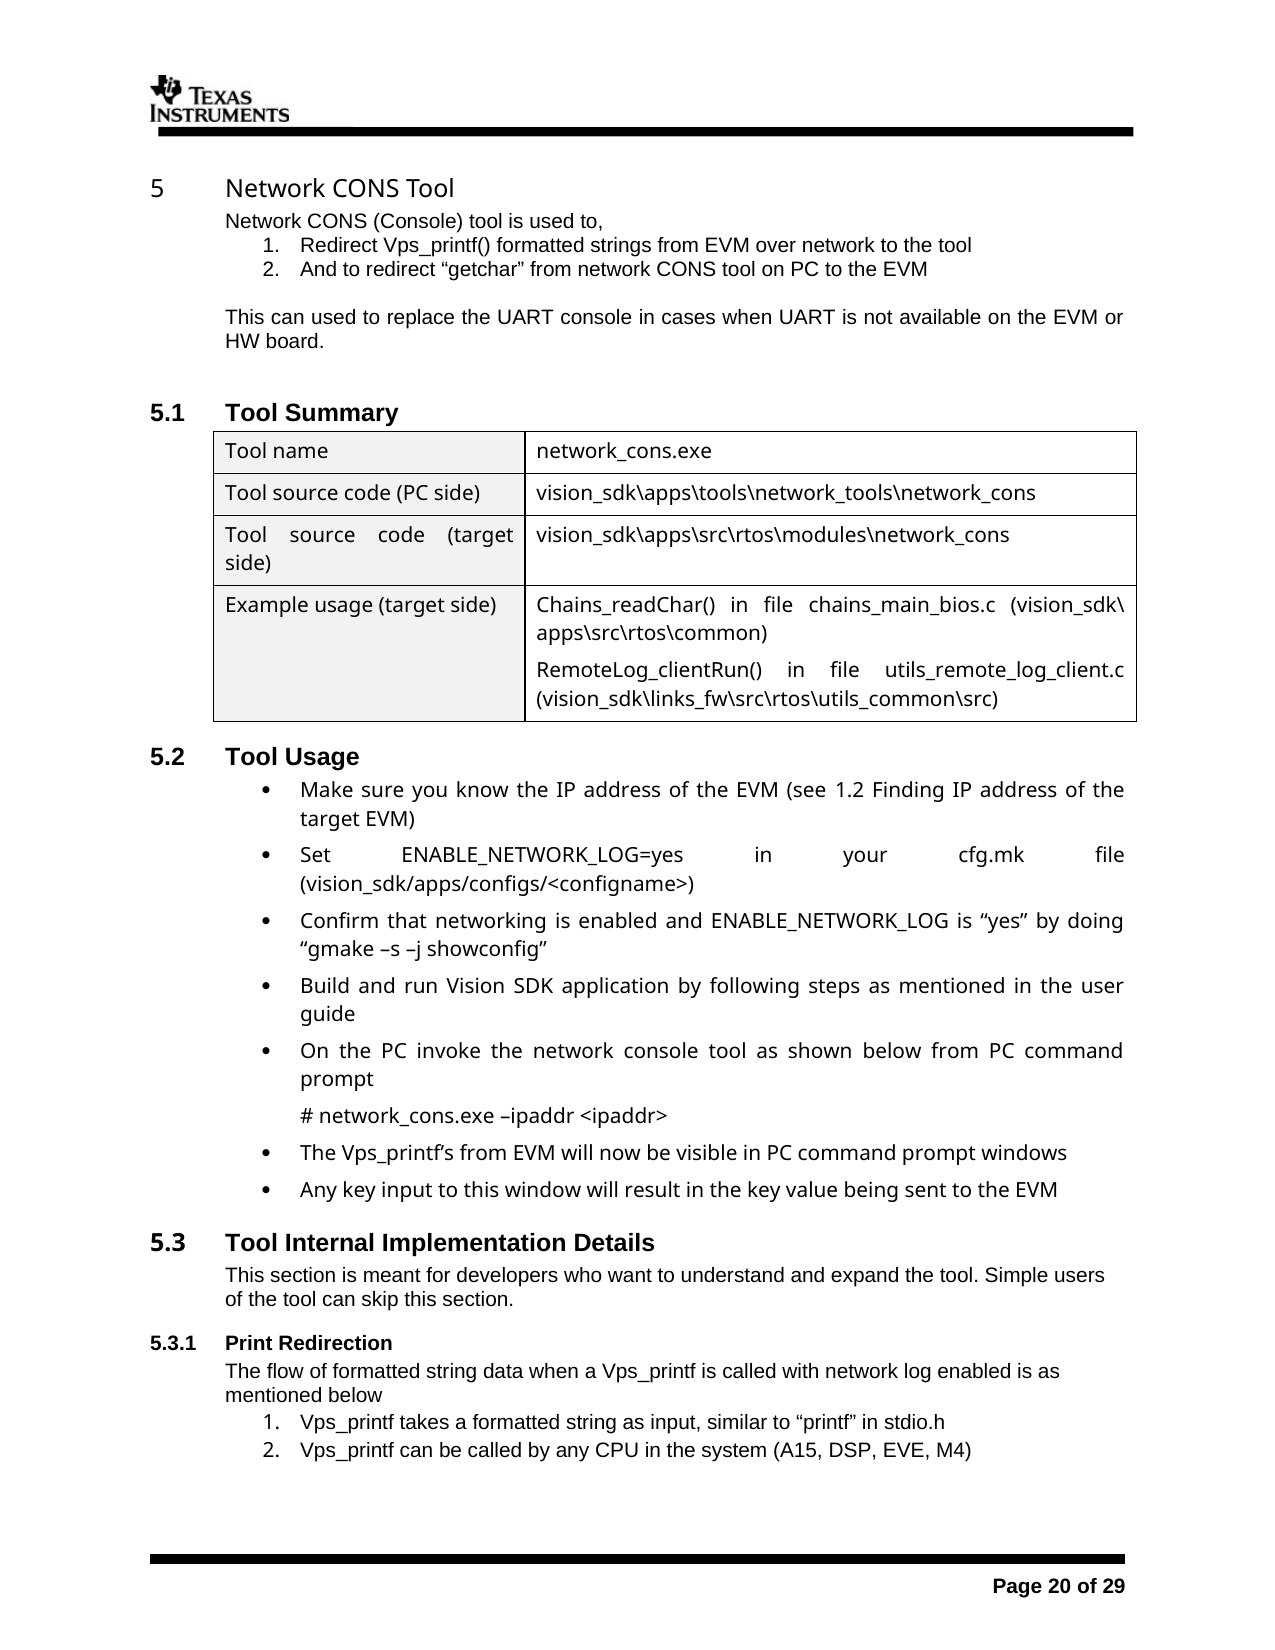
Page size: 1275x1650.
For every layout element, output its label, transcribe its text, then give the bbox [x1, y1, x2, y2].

table_header network_cons.exe [526, 432, 1136, 472]
picture [150, 75, 289, 122]
list The flow of formatted string data when a Vps_printf is called with network log enabled is as mentioned below [225, 1359, 1125, 1407]
list And to redirect “getchar” from network CONS tool on PC to the EVM [262, 257, 1125, 281]
list Confirm that networking is enabled and ENABLE_NETWORK_LOG is “yes” by doing “gmake –s –j showconfig” [262, 906, 1125, 963]
list Build and run Vision SDK application by following steps as mentioned in the user guide [262, 971, 1125, 1028]
table_cell Tool source code (target side) [214, 516, 524, 585]
list Any key input to this window will result in the key value being sent to the EVM [262, 1175, 1125, 1203]
table_cell Chains_readChar() in file chains_main_bios.c (vision_sdk\apps\src\rtos\common) RemoteLog_clientRun() in file utils_remote_log_client.c (vision_sdk\links_fw\src\rtos\utils_common\src) [526, 586, 1136, 721]
subtitle Network CONS Tool [150, 171, 1125, 205]
table_header Tool name [214, 432, 524, 472]
table_cell vision_sdk\apps\src\rtos\modules\network_cons [526, 516, 1136, 585]
text # network_cons.exe –ipaddr <ipaddr> [225, 1101, 1125, 1130]
list This can used to replace the UART console in cases when UART is not available on the EVM or HW board. [225, 305, 1125, 353]
list Redirect Vps_printf() formatted strings from EVM over network to the tool [262, 233, 1125, 257]
list Vps_printf can be called by any CPU in the system (A15, DSP, EVE, M4) [262, 1436, 1125, 1464]
subtitle Tool Usage [150, 742, 1125, 771]
list On the PC invoke the network console tool as shown below from PC command prompt [262, 1036, 1125, 1093]
subtitle Print Redirection [150, 1331, 1125, 1355]
list The Vps_printf’s from EVM will now be visible in PC command prompt windows [262, 1138, 1125, 1167]
list Vps_printf takes a formatted string as input, similar to “printf” in stdio.h [262, 1407, 1125, 1436]
list Make sure you know the IP address of the EVM (see 1.2 Finding IP address of the target EVM) [262, 775, 1125, 832]
list Set ENABLE_NETWORK_LOG=yes in your cfg.mk file (vision_sdk/apps/configs/<configname>) [262, 841, 1125, 897]
subtitle Tool Summary [150, 398, 1125, 426]
subtitle Tool Internal Implementation Details [150, 1224, 1125, 1258]
table_cell Tool source code (PC side) [214, 474, 524, 514]
table_cell Example usage (target side) [214, 586, 524, 721]
table_cell vision_sdk\apps\tools\network_tools\network_cons [526, 474, 1136, 514]
list Network CONS (Console) tool is used to, [225, 209, 1125, 233]
list This section is meant for developers who want to understand and expand the tool. Simple users of the tool can skip this section. [225, 1262, 1125, 1310]
